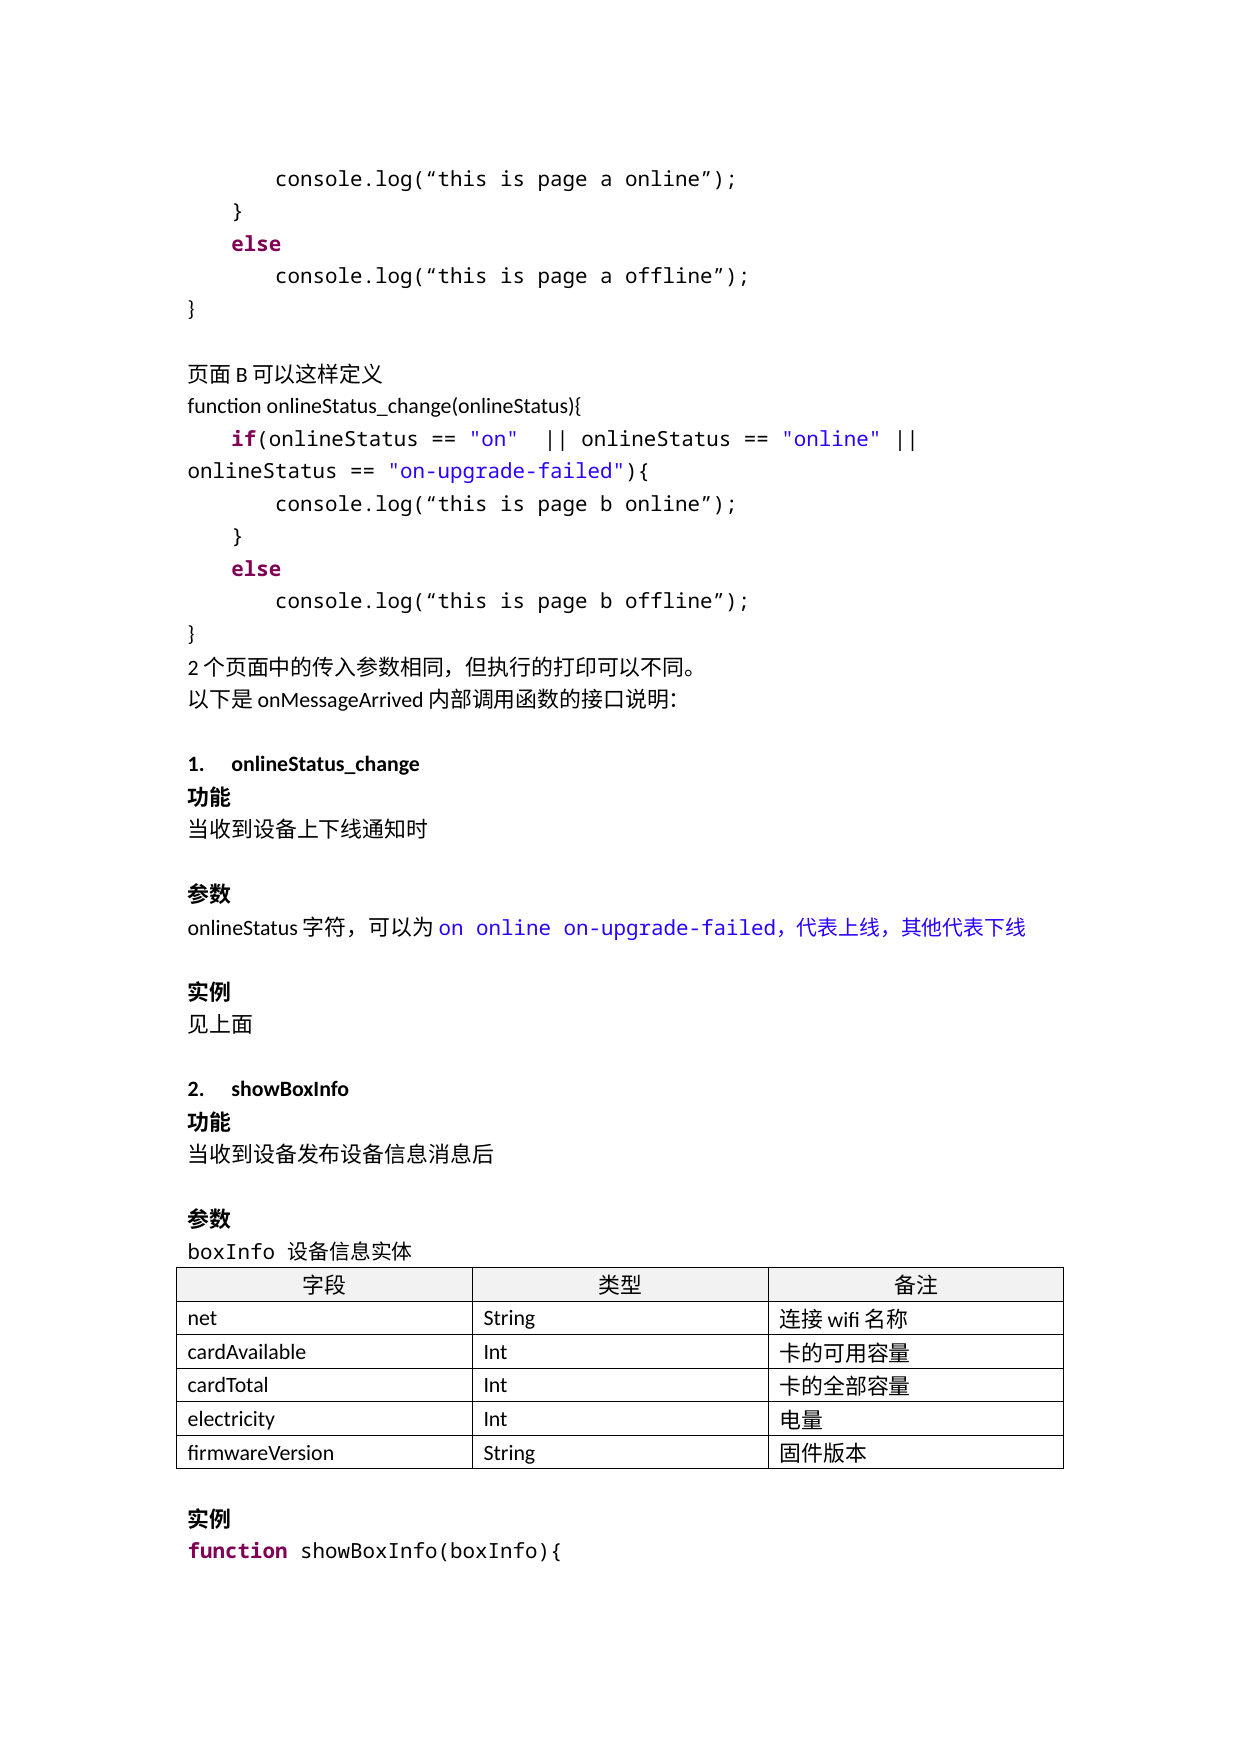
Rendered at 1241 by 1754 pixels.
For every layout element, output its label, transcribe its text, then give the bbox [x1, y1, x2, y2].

text function showBoxInfo(boxInfo){ [187, 1534, 1053, 1567]
table_cell cardAvailable [177, 1335, 472, 1368]
text console.log(“this is page a offline”); [187, 259, 1053, 292]
table_cell cardTotal [177, 1369, 472, 1401]
table_cell 卡的全部容量 [769, 1369, 1063, 1401]
table_header 字段 [177, 1268, 472, 1301]
text 见上面 [187, 1007, 1053, 1039]
text onlineStatus 字符，可以为on online on-upgrade-failed，代表上线，其他代表下线 [187, 909, 1053, 942]
text 页面B可以这样定义 [187, 357, 1053, 389]
text 功能 [187, 779, 1053, 812]
text 实例 [187, 974, 1053, 1007]
text 功能 [187, 1104, 1053, 1137]
text console.log(“this is page b offline”); [187, 584, 1053, 617]
text 参数 [187, 1202, 1053, 1234]
table_cell String [473, 1302, 768, 1334]
text } [187, 292, 1053, 324]
text 实例 [187, 1502, 1053, 1534]
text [187, 422, 1053, 487]
text } [187, 194, 1053, 227]
table_cell Int [473, 1402, 768, 1435]
text 以下是onMessageArrived内部调用函数的接口说明： [187, 682, 1053, 714]
table_cell electricity [177, 1402, 472, 1435]
list showBoxInfo [187, 1072, 1053, 1104]
text 当收到设备上下线通知时 [187, 812, 1053, 844]
table_header 类型 [473, 1268, 768, 1301]
table_cell net [177, 1302, 472, 1334]
table_cell firmwareVersion [177, 1436, 472, 1468]
table_cell Int [473, 1335, 768, 1368]
table_cell 电量 [769, 1402, 1063, 1435]
text 2个页面中的传入参数相同，但执行的打印可以不同。 [187, 649, 1053, 682]
text } [187, 617, 1053, 649]
table_cell 卡的可用容量 [769, 1335, 1063, 1368]
table_cell String [473, 1436, 768, 1468]
table_header 备注 [769, 1268, 1063, 1301]
list onlineStatus_change [187, 747, 1053, 779]
text else [187, 552, 1053, 584]
table_cell Int [473, 1369, 768, 1401]
text console.log(“this is page a online”); [187, 162, 1053, 194]
table_cell 固件版本 [769, 1436, 1063, 1468]
text console.log(“this is page b online”); [187, 487, 1053, 519]
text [187, 389, 1053, 422]
text 参数 [187, 877, 1053, 909]
text } [187, 519, 1053, 552]
text boxInfo 设备信息实体 [187, 1234, 1053, 1267]
text else [187, 227, 1053, 259]
table_cell 连接wifi名称 [769, 1302, 1063, 1334]
text 当收到设备发布设备信息消息后 [187, 1137, 1053, 1169]
